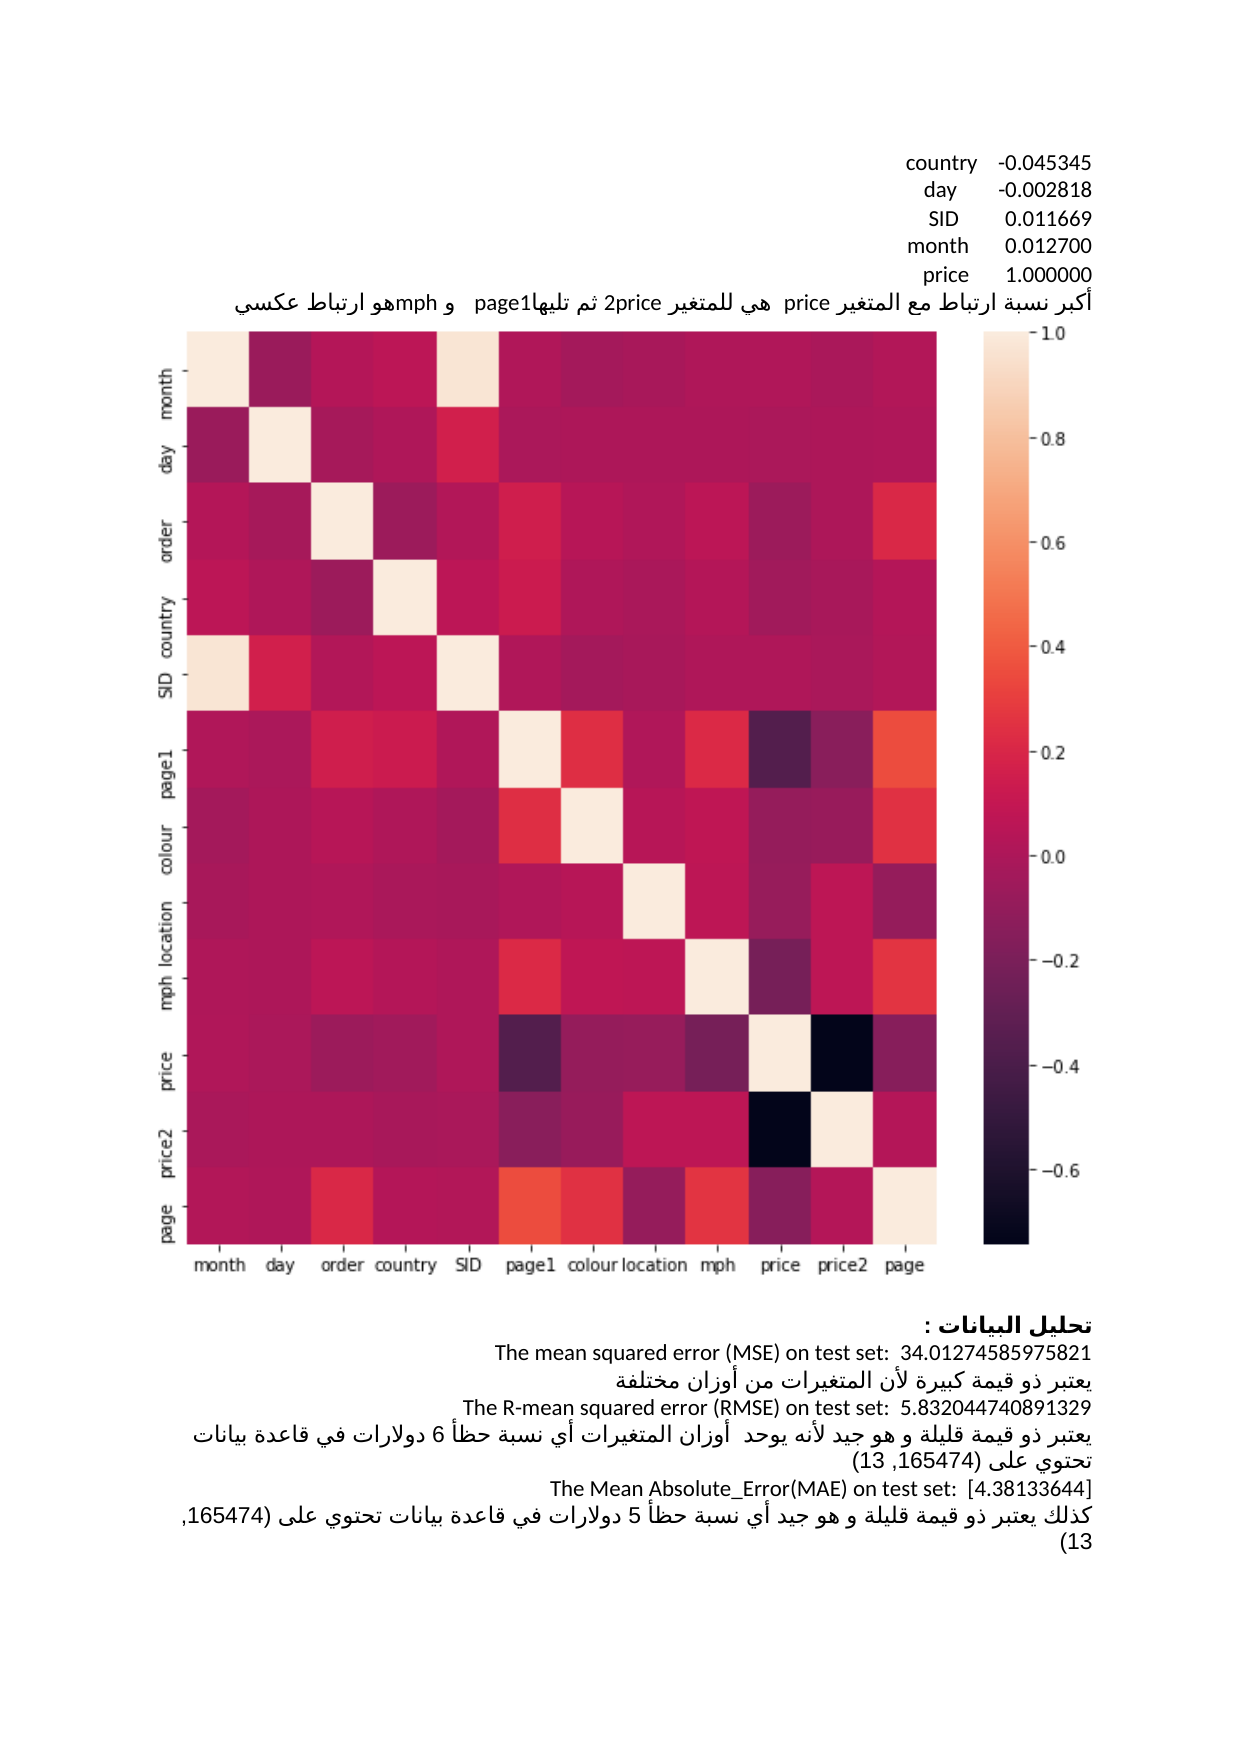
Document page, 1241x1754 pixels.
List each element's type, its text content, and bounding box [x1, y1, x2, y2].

text price 1.000000 [148, 260, 1093, 288]
text تحليل البيانات : [148, 1312, 1093, 1338]
text أكبر نسبة ارتباط مع المتغير price هي للمتغير 2price ثم تليهاpage1 و mphهو ارتباط عكسي [148, 288, 1093, 315]
text day -0.002818 [148, 176, 1093, 204]
picture [147, 315, 1093, 1285]
text The mean squared error (MSE) on test set: 34.01274585975821 [148, 1338, 1093, 1367]
text SID 0.011669 [148, 204, 1093, 232]
text country -0.045345 [148, 148, 1093, 176]
text The Mean Absolute_Error(MAE) on test set: [4.38133644] [148, 1474, 1093, 1502]
text month 0.012700 [148, 232, 1093, 260]
text يعتبر ذو قيمة كبيرة لأن المتغيرات من أوزان مختلفة [148, 1367, 1093, 1393]
text يعتبر ذو قيمة قليلة و هو جيد لأنه يوحد أوزان المتغيرات أي نسبة حظأ 6 دولارات في قاعدة بيانات تحتوي على (165474, 13) [148, 1421, 1093, 1474]
text The R-mean squared error (RMSE) on test set: 5.832044740891329 [148, 1393, 1093, 1421]
text كذلك يعتبر ذو قيمة قليلة و هو جيد أي نسبة حظأ 5 دولارات في قاعدة بيانات تحتوي على (165474, 13) [148, 1502, 1093, 1554]
